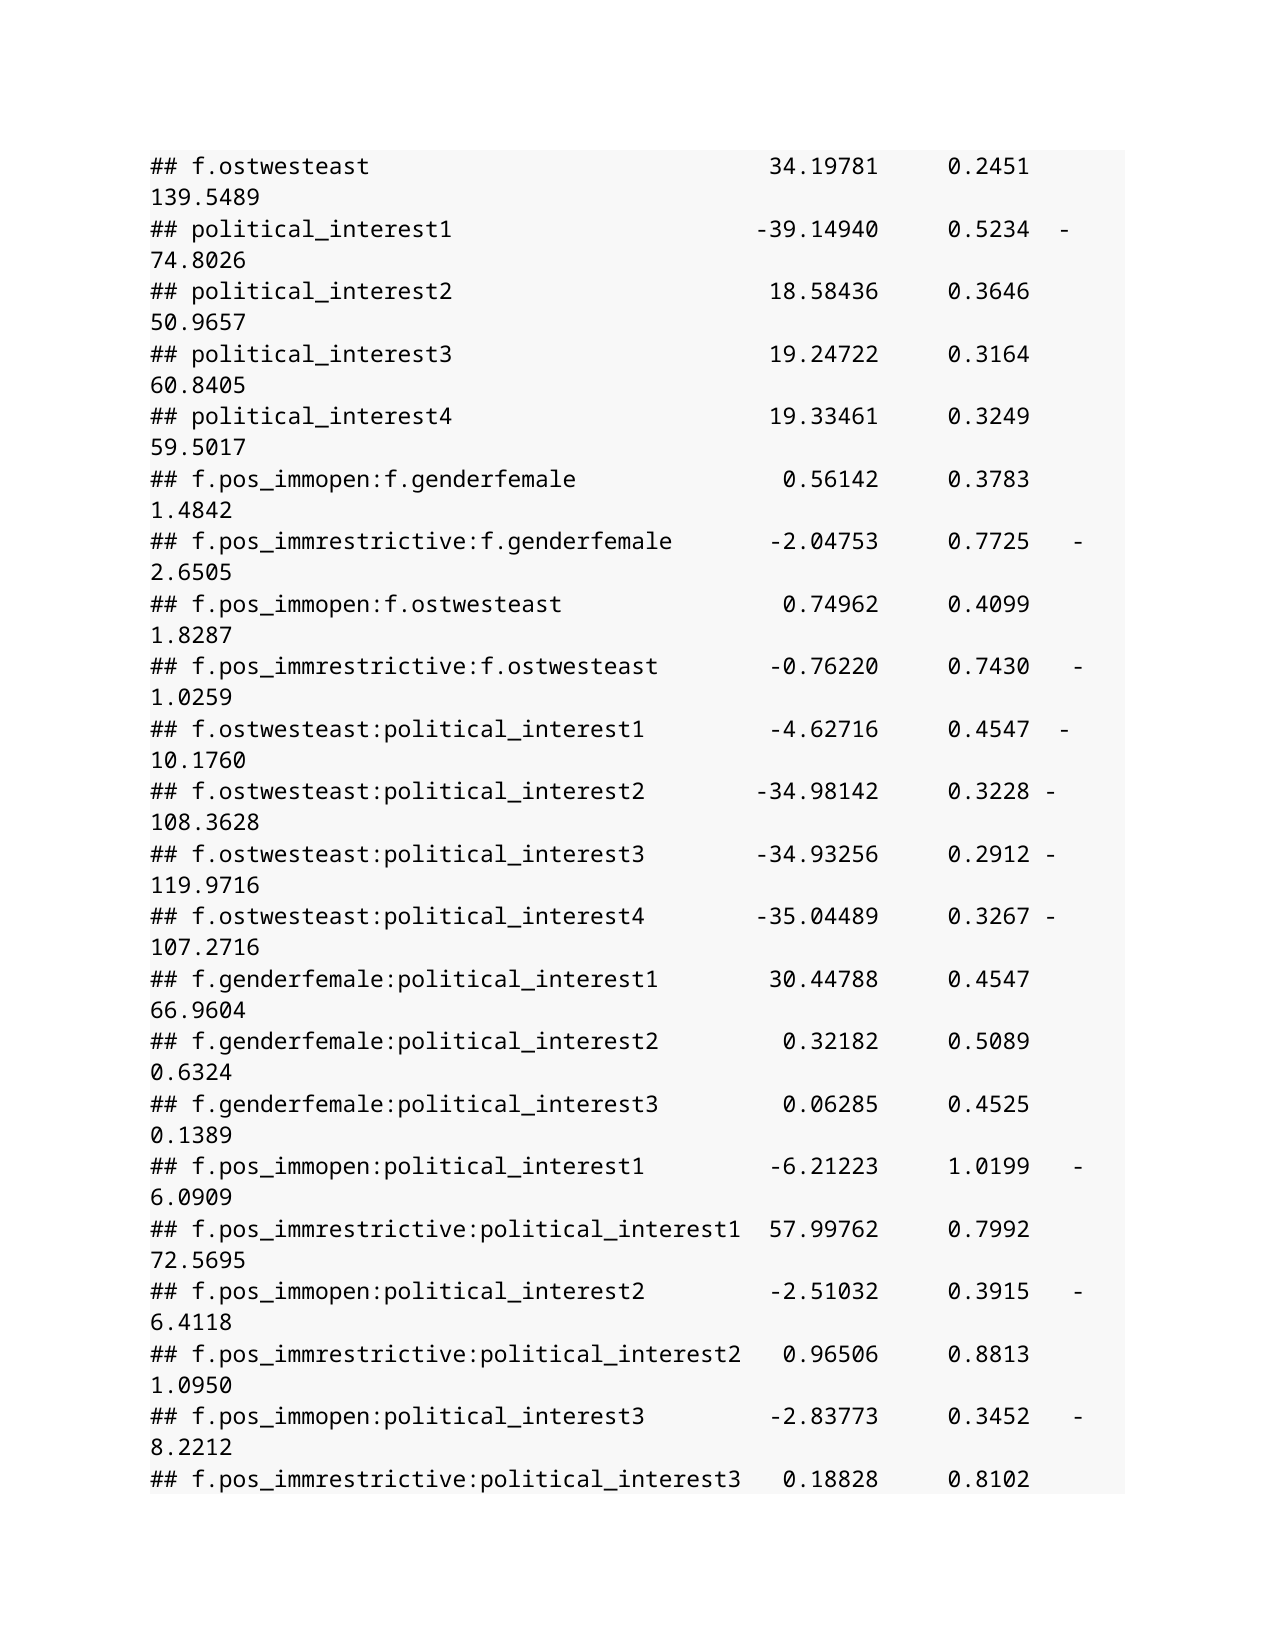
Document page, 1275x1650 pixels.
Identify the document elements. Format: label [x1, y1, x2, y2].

text [150, 150, 1125, 1494]
